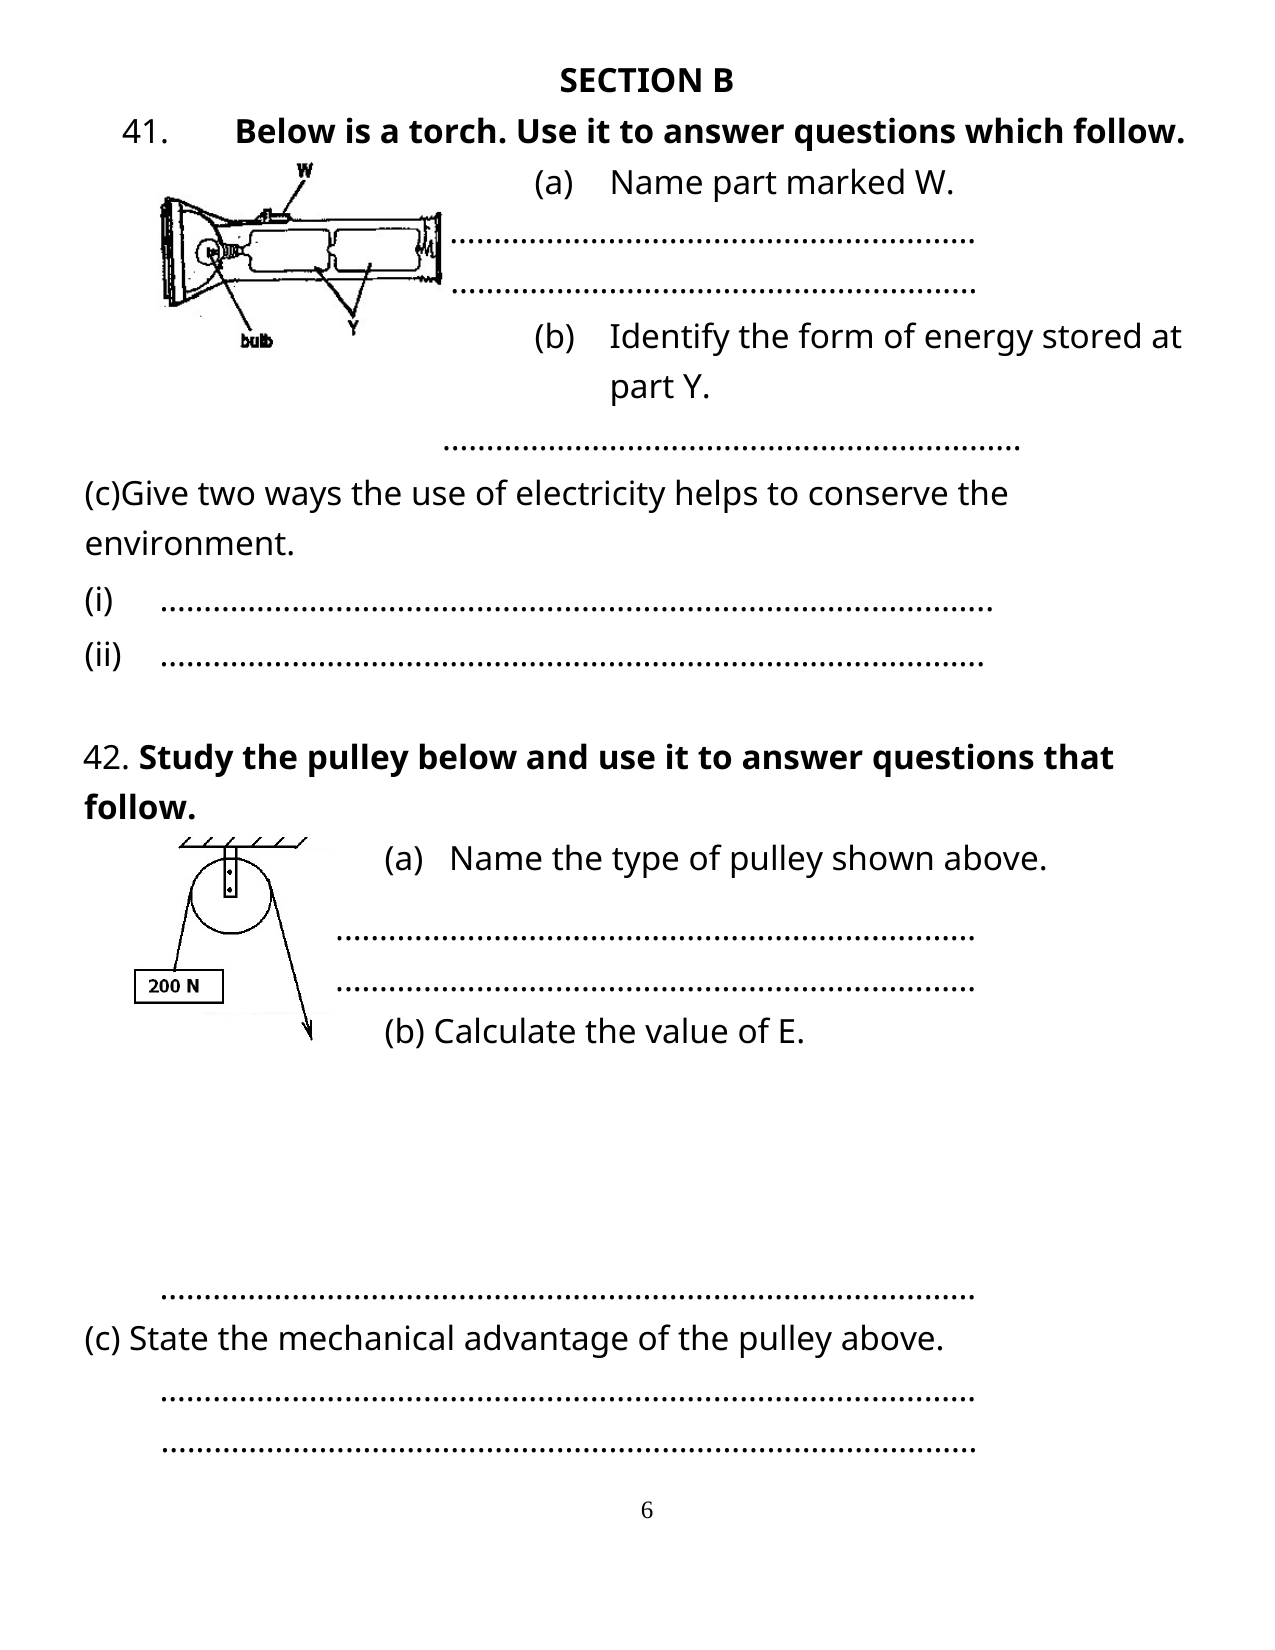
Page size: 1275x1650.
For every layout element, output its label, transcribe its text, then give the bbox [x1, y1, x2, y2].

text ………………………………………………………………………………… [159, 1263, 1208, 1309]
text ………………………………………………………… [160, 414, 1208, 460]
text (c) State the mechanical advantage of the pulley above. [84, 1315, 1208, 1360]
text ………………………………………………………………………………… [338, 956, 1208, 1002]
text (a) Name the type of pulley shown above. [338, 835, 1208, 880]
picture [132, 159, 452, 350]
list ………………………………………………………………………………….. [84, 575, 1208, 621]
list Name part marked W. [534, 158, 1208, 204]
text ………………………………………………………………………………… ………………………………………………………………………………… [452, 207, 1208, 303]
picture [123, 834, 338, 1043]
list …………………………………………………………………………………. [84, 631, 1208, 677]
text SECTION B [86, 57, 1208, 102]
list Identify the form of energy stored at part Y. [534, 313, 1208, 409]
text ………………………………………………………………………………… [338, 905, 1208, 950]
text (c)Give two ways the use of electricity helps to conserve the environment. [84, 470, 1208, 566]
text 42. Study the pulley below and use it to answer questions that follow. [83, 734, 1208, 829]
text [159, 1366, 1208, 1462]
list Below is a torch. Use it to answer questions which follow. [122, 108, 1208, 153]
text (b) Calculate the value of E. [384, 1008, 1208, 1053]
